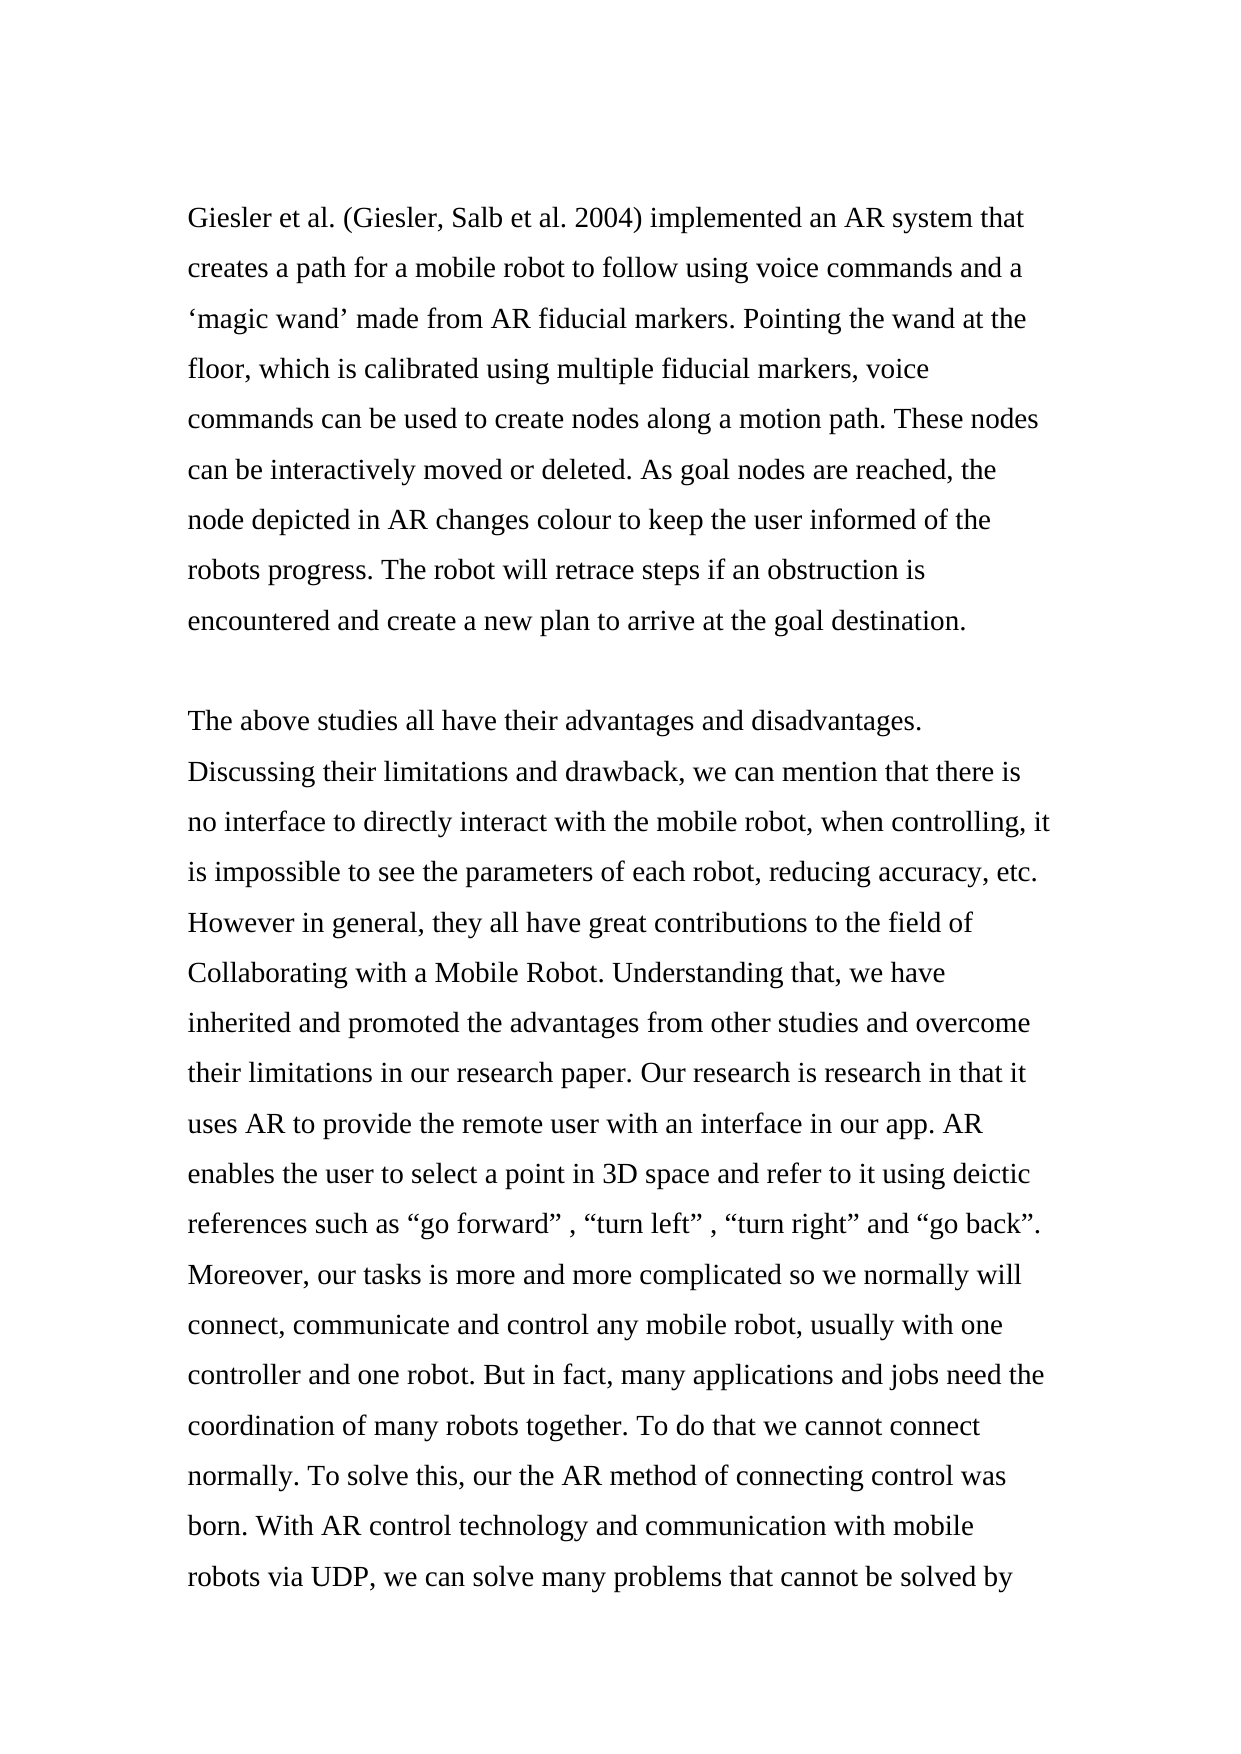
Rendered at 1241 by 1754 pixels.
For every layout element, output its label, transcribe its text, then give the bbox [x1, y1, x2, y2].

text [187, 703, 1053, 1592]
list Giesler et al. (Giesler, Salb et al. 2004) implemented an AR system that creates a path for a mobile robot to follow using voice commands and a ‘magic wand’ made from AR fiducial markers. Pointing the wand at the floor, which is calibrated using multiple fiducial markers, voice commands can be used to create nodes along a motion path. These nodes can be interactively moved or deleted. As goal nodes are reached, the node depicted in AR changes colour to keep the user informed of the robots progress. The robot will retrace steps if an obstruction is encountered and create a new plan to arrive at the goal destination. [187, 200, 1053, 636]
